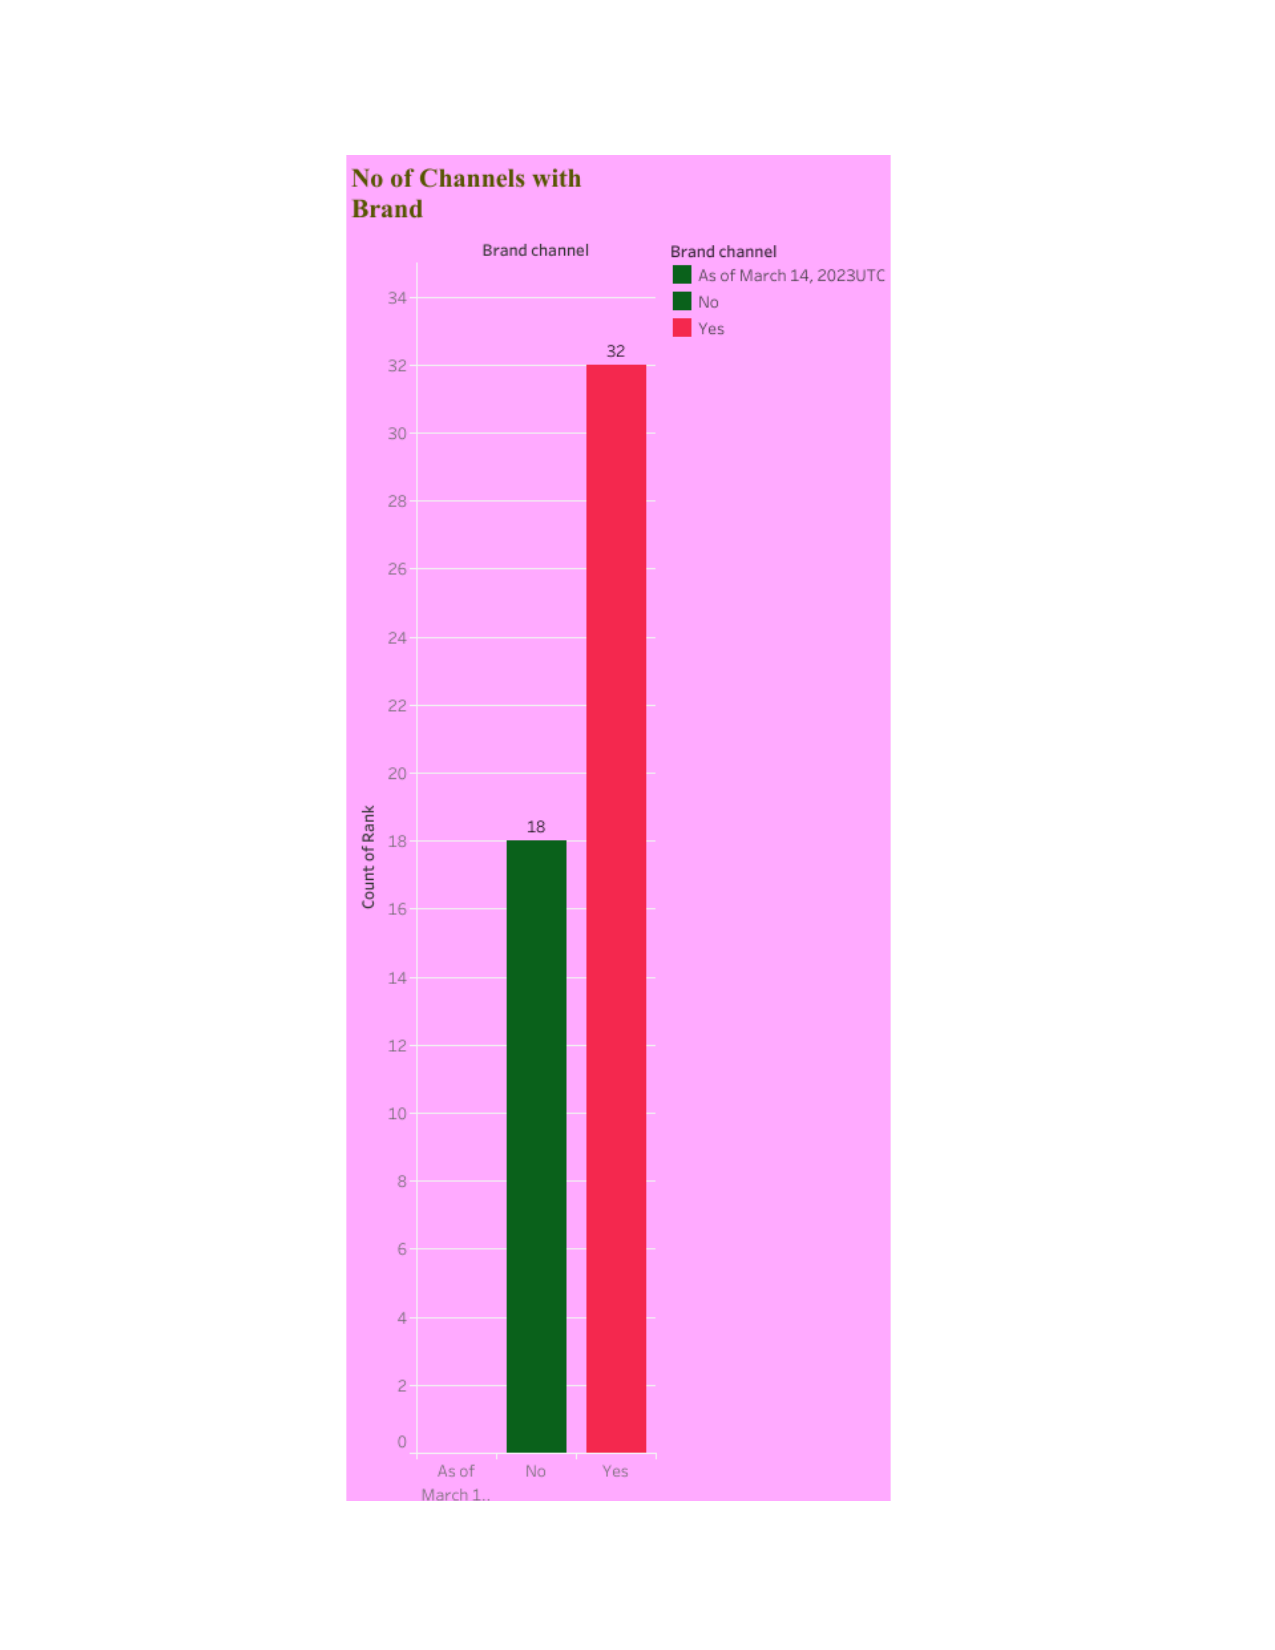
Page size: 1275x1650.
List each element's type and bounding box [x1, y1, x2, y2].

picture [346, 155, 891, 1501]
